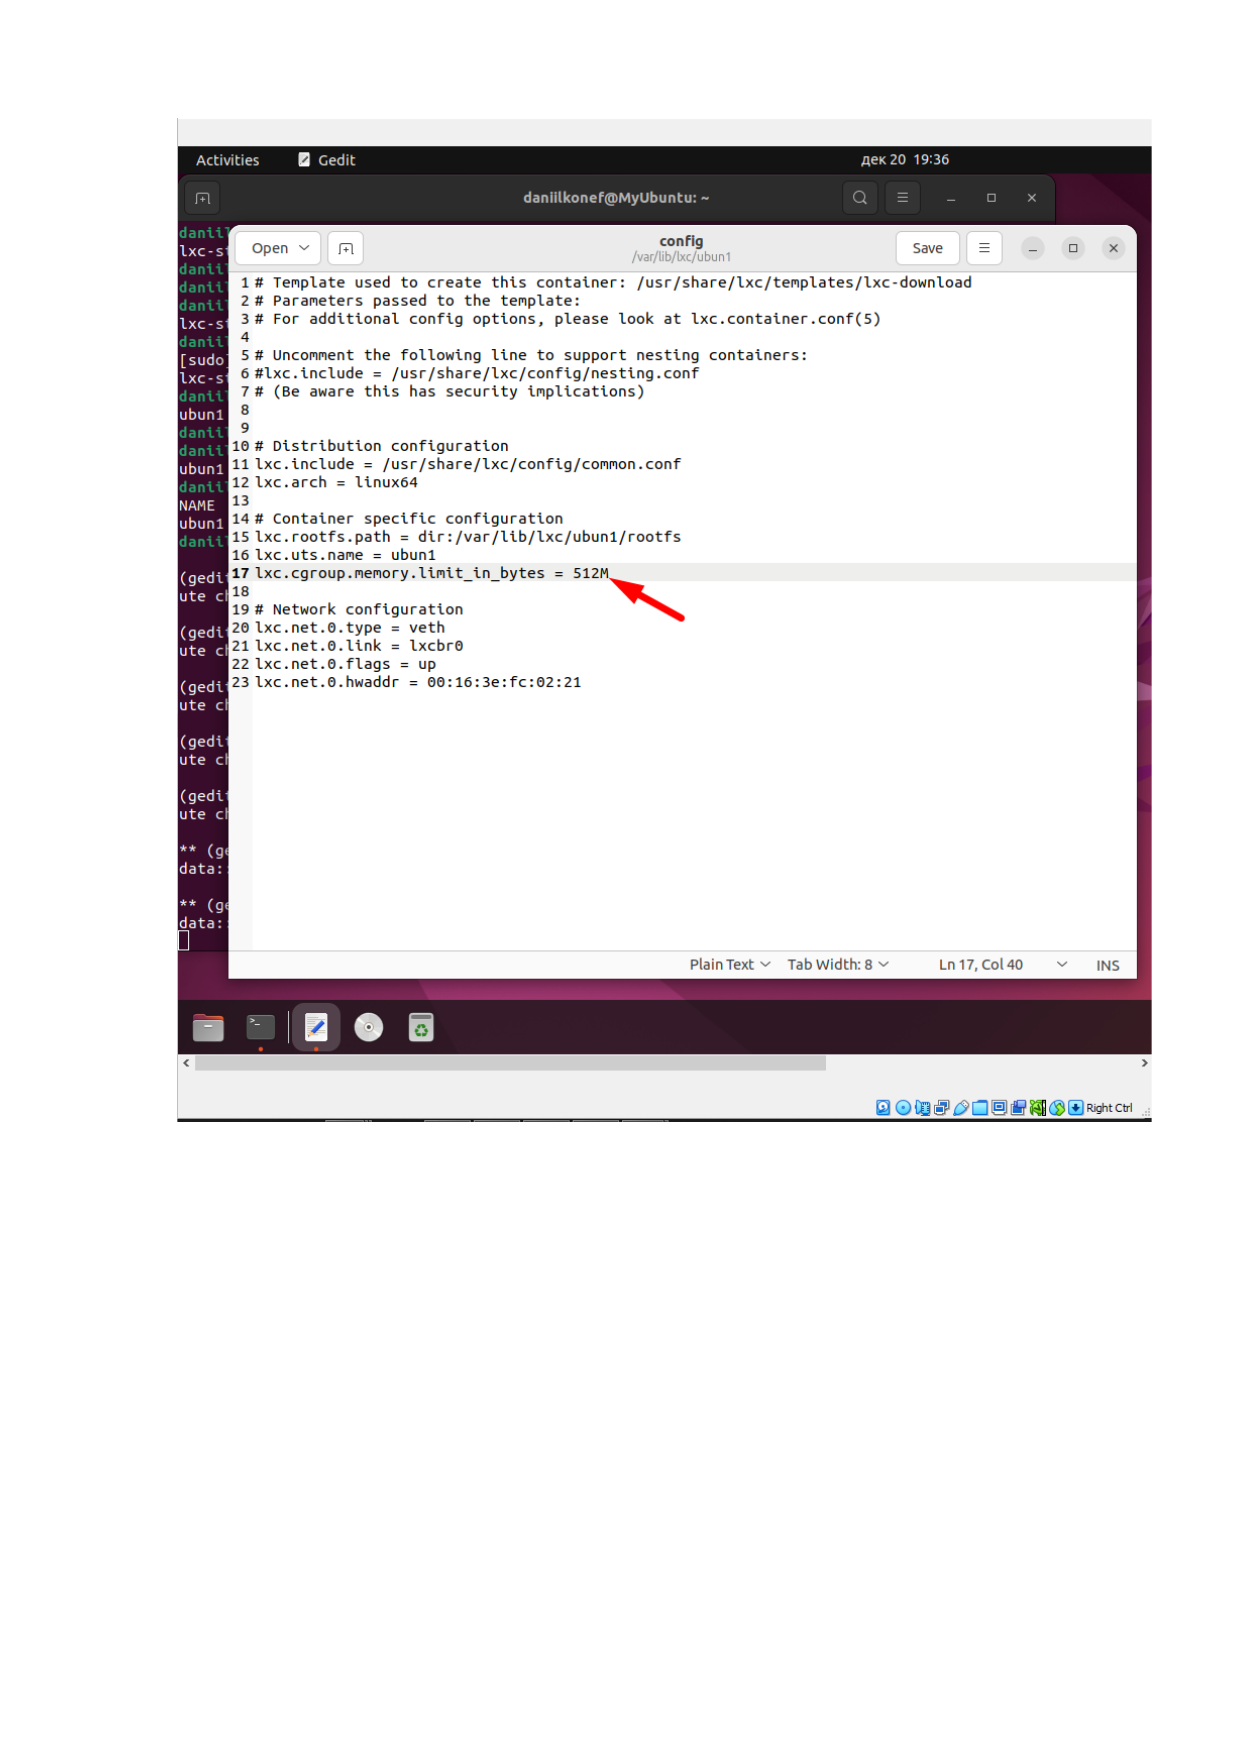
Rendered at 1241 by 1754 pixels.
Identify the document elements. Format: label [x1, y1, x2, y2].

picture [177, 118, 1152, 1122]
